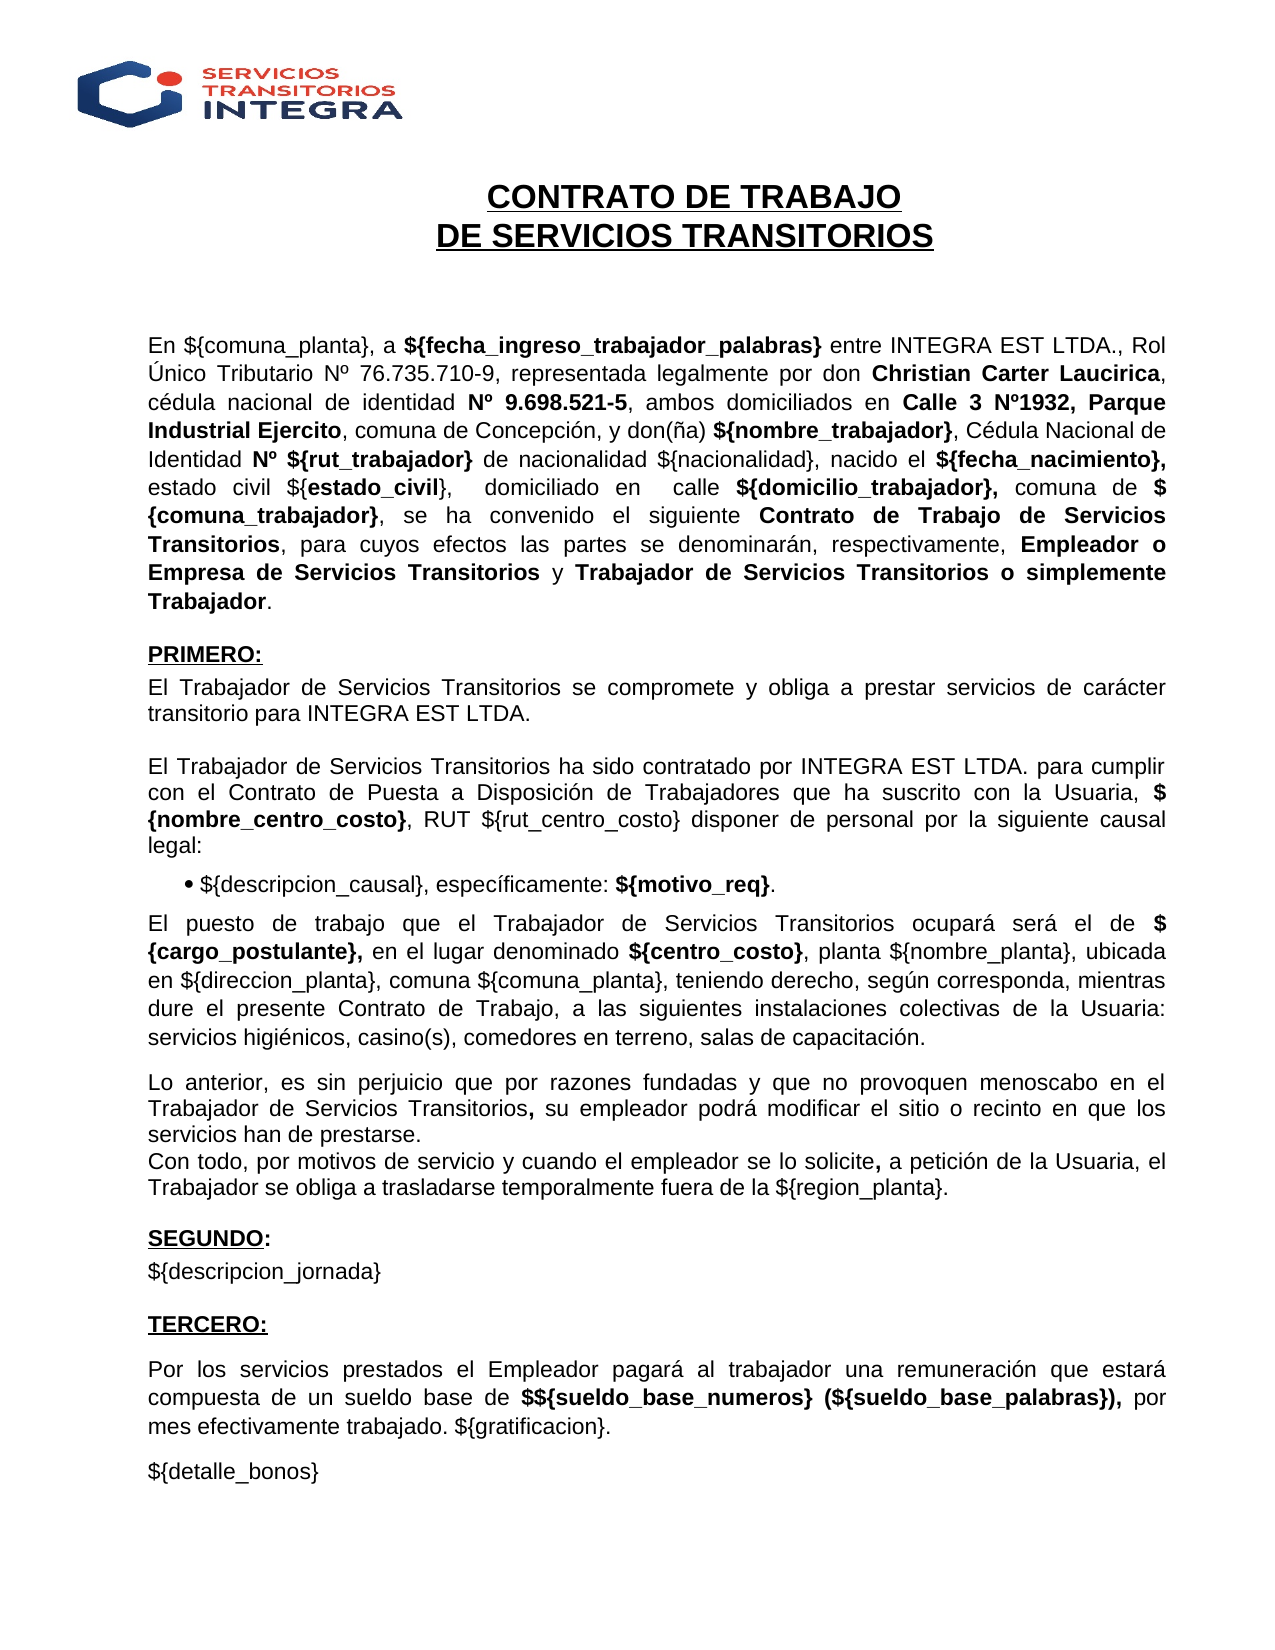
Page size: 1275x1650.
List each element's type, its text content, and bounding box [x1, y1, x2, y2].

subtitle PRIMERO: [148, 641, 1166, 668]
text El Trabajador de Servicios Transitorios ha sido contratado por INTEGRA EST LTDA. para cumplir con el Contrato de Puesta a Disposición de Trabajadores que ha suscrito con la Usuaria, ${nombre_centro_costo}, RUT ${rut_centro_costo} disponer de personal por la siguiente causal legal: [148, 753, 1166, 858]
text DE SERVICIOS TRANSITORIOS [148, 216, 1166, 254]
text ${descripcion_jornada} [148, 1258, 1166, 1284]
text ${detalle_bonos} [148, 1458, 1166, 1484]
text TERCERO: [148, 1311, 1166, 1337]
subtitle SEGUNDO: [148, 1225, 1166, 1252]
text Con todo, por motivos de servicio y cuando el empleador se lo solicite, a petición de la Usuaria, el Trabajador se obliga a trasladarse temporalmente fuera de la ${region_planta}. [148, 1148, 1166, 1200]
list ${descripcion_causal}, específicamente: ${motivo_req}. [185, 871, 1166, 897]
text En ${comuna_planta}, a ${fecha_ingreso_trabajador_palabras} entre INTEGRA EST LTDA., Rol Único Tributario Nº 76.735.710-9, representada legalmente por don Christian Carter Laucirica, cédula nacional de identidad Nº 9.698.521-5, ambos domiciliados en Calle 3 Nº1932, Parque Industrial Ejercito, comuna de Concepción, y don(ña) ${nombre_trabajador}, Cédula Nacional de Identidad Nº ${rut_trabajador} de nacionalidad ${nacionalidad}, nacido el ${fecha_nacimiento}, estado civil ${estado_civil}, domiciliado en calle ${domicilio_trabajador}, comuna de ${comuna_trabajador}, se ha convenido el siguiente Contrato de Trabajo de Servicios Transitorios, para cuyos efectos las partes se denominarán, respectivamente, Empleador o Empresa de Servicios Transitorios y Trabajador de Servicios Transitorios o simplemente Trabajador. [148, 332, 1166, 614]
text Lo anterior, es sin perjuicio que por razones fundadas y que no provoquen menoscabo en el Trabajador de Servicios Transitorios, su empleador podrá modificar el sitio o recinto en que los servicios han de prestarse. [148, 1068, 1166, 1148]
text El Trabajador de Servicios Transitorios se compromete y obliga a prestar servicios de carácter transitorio para INTEGRA EST LTDA. [148, 674, 1166, 727]
picture [37, 45, 445, 144]
subtitle CONTRATO DE TRABAJO [148, 177, 1166, 216]
text El puesto de trabajo que el Trabajador de Servicios Transitorios ocupará será el de ${cargo_postulante}, en el lugar denominado ${centro_costo}, planta ${nombre_planta}, ubicada en ${direccion_planta}, comuna ${comuna_planta}, teniendo derecho, según corresponda, mientras dure el presente Contrato de Trabajo, a las siguientes instalaciones colectivas de la Usuaria: servicios higiénicos, casino(s), comedores en terreno, salas de capacitación. [148, 910, 1166, 1050]
text Por los servicios prestados el Empleador pagará al trabajador una remuneración que estará compuesta de un sueldo base de $${sueldo_base_numeros} (${sueldo_base_palabras}), por mes efectivamente trabajado. ${gratificacion}. [148, 1356, 1166, 1439]
